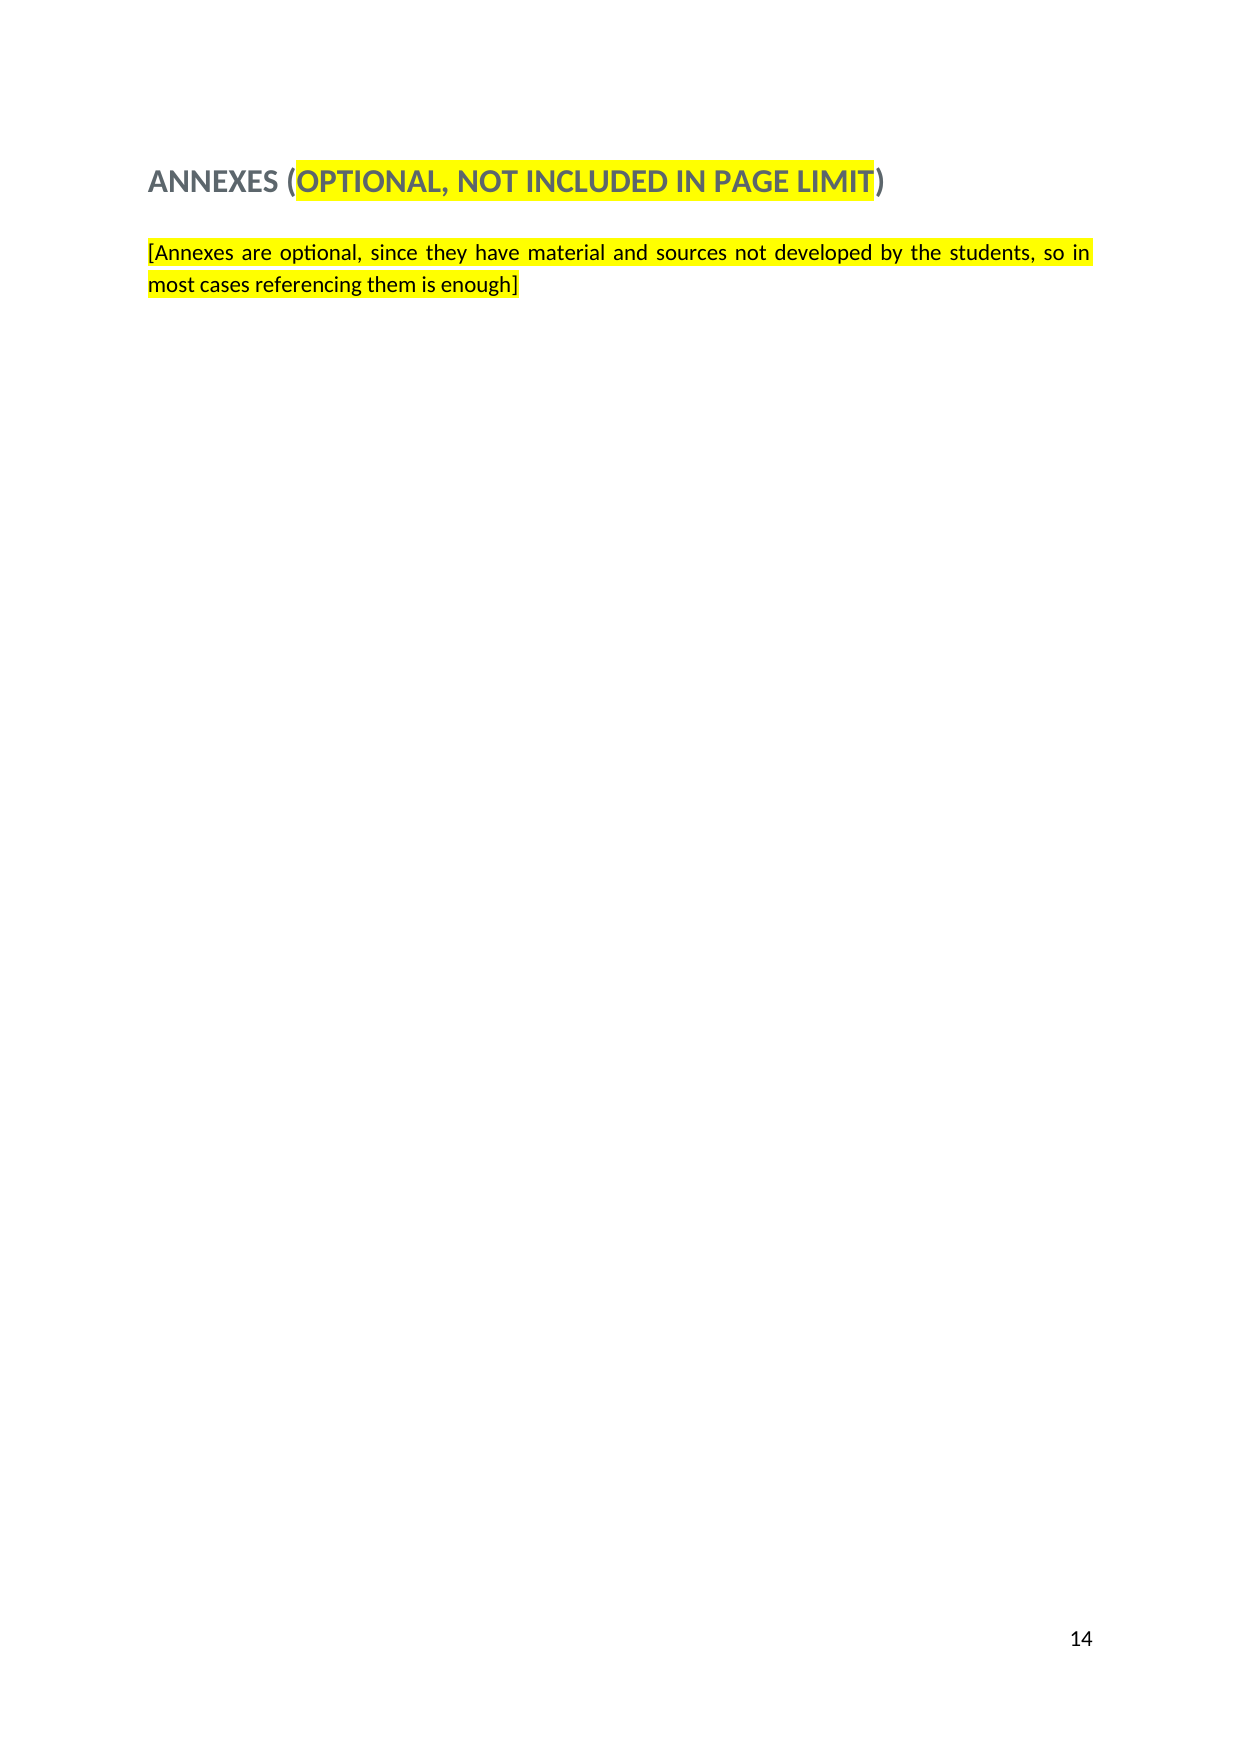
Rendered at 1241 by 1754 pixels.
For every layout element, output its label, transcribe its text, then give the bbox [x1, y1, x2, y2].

subtitle Annexes (Optional, Not included in page limit) [874, 160, 1092, 201]
text [Annexes are optional, since they have material and sources not developed by the students, so in most cases referencing them is enough] [148, 266, 1092, 298]
subtitle Annexes (Optional, Not included in page limit) [148, 160, 296, 201]
